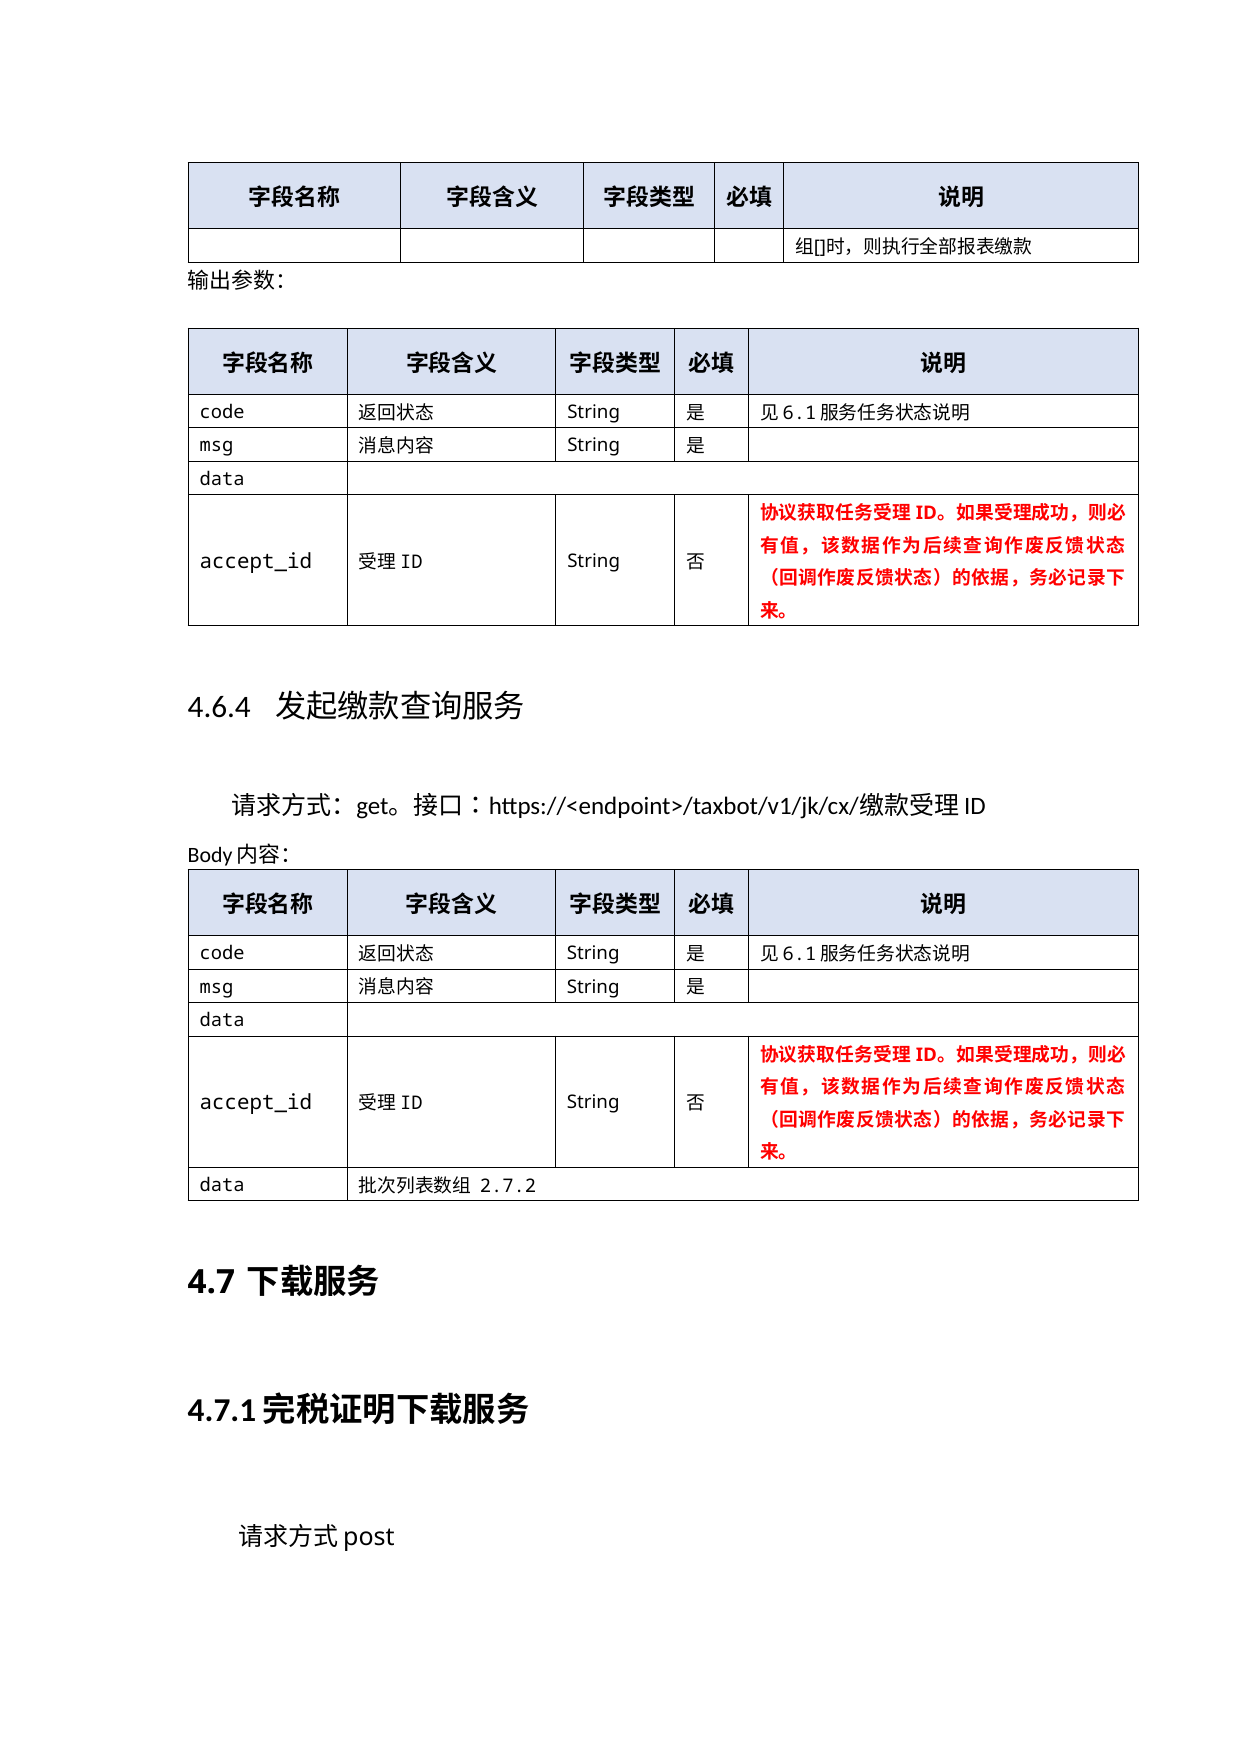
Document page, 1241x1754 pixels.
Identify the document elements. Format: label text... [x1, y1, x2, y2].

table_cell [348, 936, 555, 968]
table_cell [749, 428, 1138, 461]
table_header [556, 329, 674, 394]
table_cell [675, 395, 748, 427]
text 请求方式：get。接口：https://<endpoint>/taxbot/v1/jk/cx/缴款受理ID [187, 771, 1053, 836]
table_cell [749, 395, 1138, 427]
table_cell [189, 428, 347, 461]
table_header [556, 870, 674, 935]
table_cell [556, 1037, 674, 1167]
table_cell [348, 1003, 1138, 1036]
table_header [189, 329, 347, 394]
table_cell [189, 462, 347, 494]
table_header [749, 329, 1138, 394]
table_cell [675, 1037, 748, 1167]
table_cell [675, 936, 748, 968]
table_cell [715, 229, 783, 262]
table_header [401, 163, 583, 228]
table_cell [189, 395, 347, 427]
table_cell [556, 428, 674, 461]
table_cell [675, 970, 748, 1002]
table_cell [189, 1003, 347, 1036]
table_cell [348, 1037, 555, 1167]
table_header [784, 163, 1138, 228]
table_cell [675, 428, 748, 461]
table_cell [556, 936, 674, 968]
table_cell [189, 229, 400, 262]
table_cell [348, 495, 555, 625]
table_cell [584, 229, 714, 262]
subtitle 下载服务 [187, 1246, 1053, 1311]
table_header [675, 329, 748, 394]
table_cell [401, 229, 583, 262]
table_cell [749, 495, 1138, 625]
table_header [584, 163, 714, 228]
subtitle 发起缴款查询服务 [187, 671, 1053, 736]
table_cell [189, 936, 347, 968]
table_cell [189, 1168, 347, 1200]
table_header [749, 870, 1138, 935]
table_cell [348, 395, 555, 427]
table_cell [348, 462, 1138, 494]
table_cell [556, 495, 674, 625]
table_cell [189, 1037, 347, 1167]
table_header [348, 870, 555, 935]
subtitle 4.7.1完税证明下载服务 [187, 1374, 1053, 1439]
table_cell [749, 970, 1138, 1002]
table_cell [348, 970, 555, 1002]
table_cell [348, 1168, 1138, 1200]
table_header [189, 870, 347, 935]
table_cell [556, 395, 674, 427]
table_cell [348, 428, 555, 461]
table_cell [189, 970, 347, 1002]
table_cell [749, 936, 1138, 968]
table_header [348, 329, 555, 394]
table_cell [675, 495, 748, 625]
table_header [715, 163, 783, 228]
text 请求方式post [187, 1502, 1053, 1567]
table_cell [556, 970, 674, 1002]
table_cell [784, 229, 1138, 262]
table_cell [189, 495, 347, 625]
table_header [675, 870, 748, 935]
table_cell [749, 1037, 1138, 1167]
text 输出参数： [187, 263, 1053, 328]
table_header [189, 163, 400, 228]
text Body内容： [187, 836, 1053, 869]
